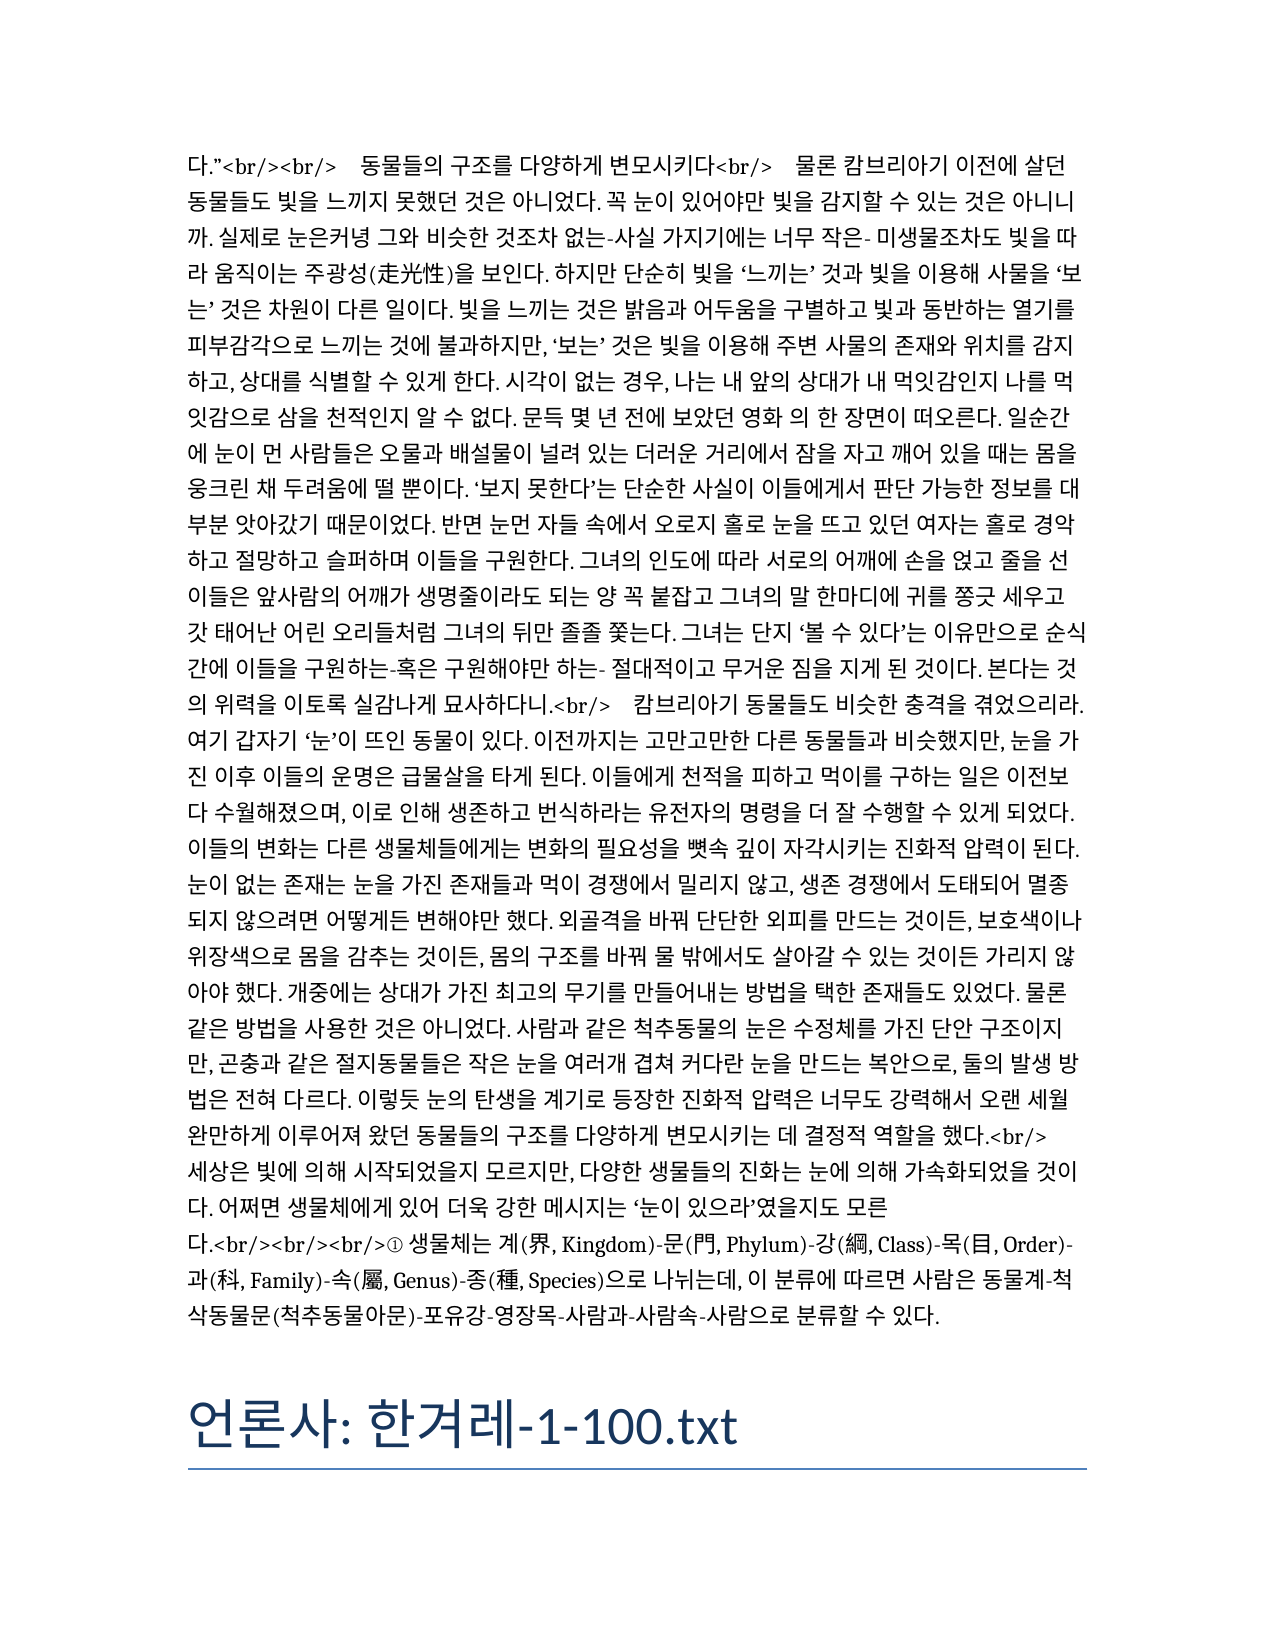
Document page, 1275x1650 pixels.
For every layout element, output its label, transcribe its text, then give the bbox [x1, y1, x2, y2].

title 언론사: 한겨레-1-100.txt [187, 1386, 1087, 1470]
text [187, 150, 1087, 1361]
